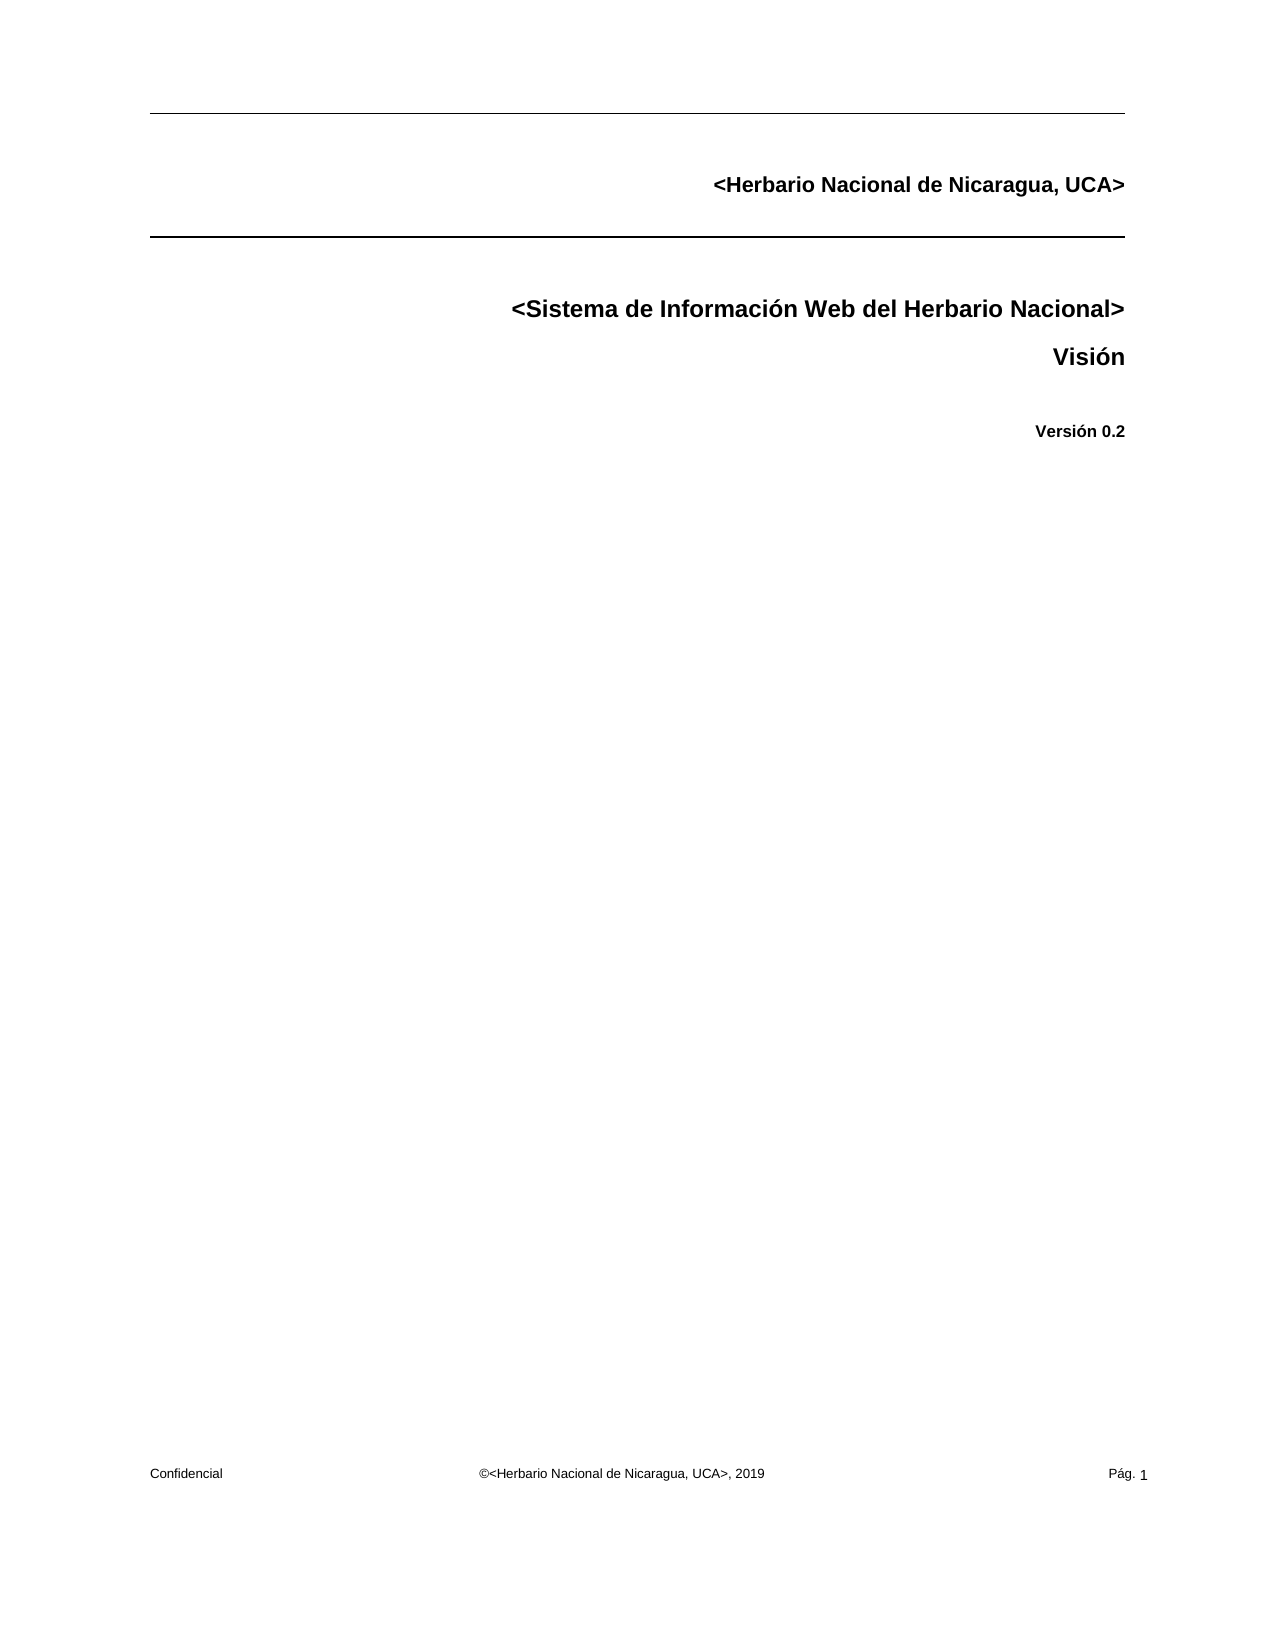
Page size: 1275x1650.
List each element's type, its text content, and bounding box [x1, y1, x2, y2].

text <Sistema de Información Web del Herbario Nacional> [150, 274, 1125, 322]
text Visión [150, 322, 1125, 370]
text Versión 0.2 [150, 408, 1125, 441]
